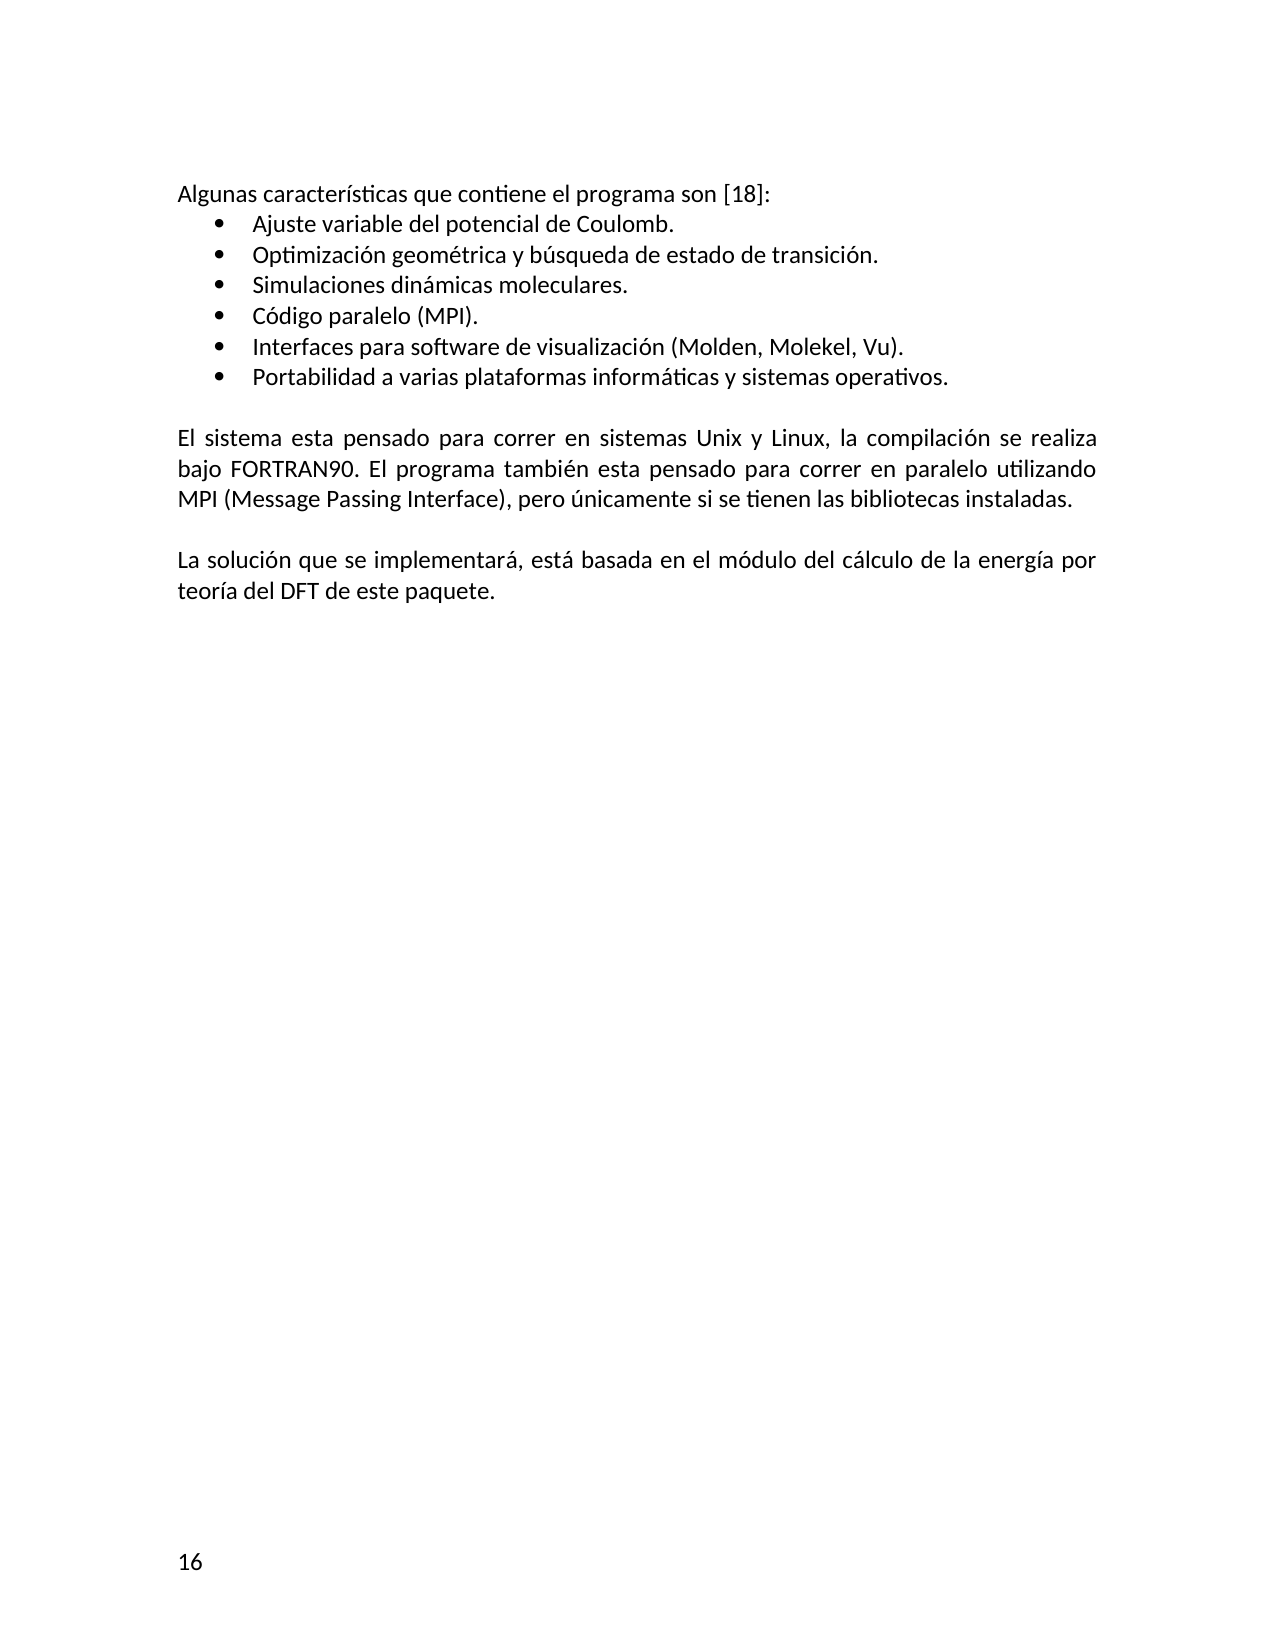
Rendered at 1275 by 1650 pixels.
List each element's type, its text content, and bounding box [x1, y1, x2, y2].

text La solución que se implementará, está basada en el módulo del cálculo de la energía por teoría del DFT de este paquete. [177, 544, 1098, 605]
list Simulaciones dinámicas moleculares. [215, 270, 1098, 300]
text El sistema esta pensado para correr en sistemas Unix y Linux, la compilación se realiza bajo FORTRAN90. El programa también esta pensado para correr en paralelo utilizando MPI (Message Passing Interface), pero únicamente si se tienen las bibliotecas instaladas. [177, 422, 1098, 514]
list Código paralelo (MPI). [215, 300, 1098, 331]
list Optimización geométrica y búsqueda de estado de transición. [215, 239, 1098, 270]
text Algunas características que contiene el programa son: [177, 178, 1098, 209]
list Ajuste variable del potencial de Coulomb. [215, 209, 1098, 239]
list Portabilidad a varias plataformas informáticas y sistemas operativos. [215, 361, 1098, 392]
list Interfaces para software de visualización (Molden, Molekel, Vu). [215, 331, 1098, 361]
